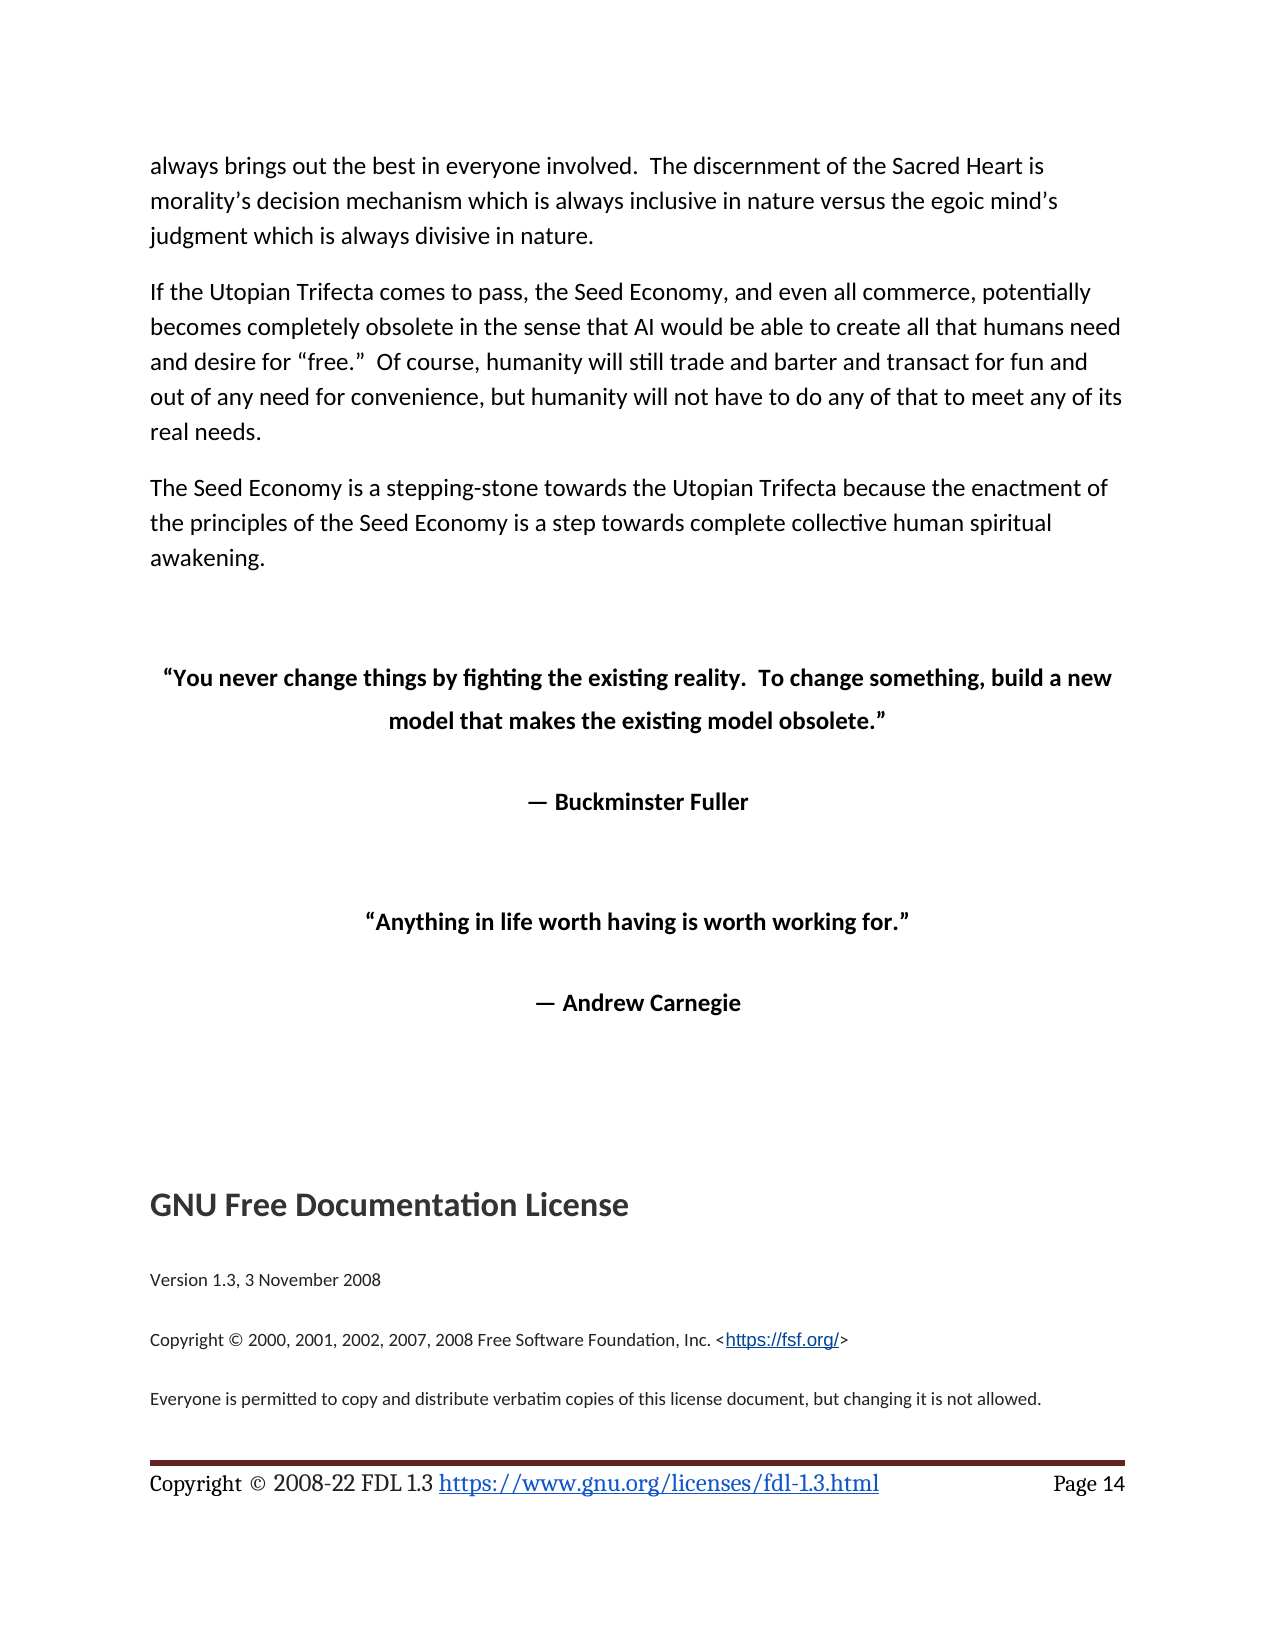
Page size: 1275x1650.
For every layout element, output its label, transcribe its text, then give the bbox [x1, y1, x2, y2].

text The Seed Economy is a stepping-stone towards the Utopian Trifecta because the enactment of the principles of the Seed Economy is a step towards complete collective human spiritual awakening. [150, 472, 1125, 572]
text Copyright © 2000, 2001, 2002, 2007, 2008 Free Software Foundation, Inc. <https://fsf.org/> [150, 1328, 1125, 1351]
text Everyone is permitted to copy and distribute verbatim copies of this license document, but changing it is not allowed. [150, 1387, 1125, 1410]
text “Anything in life worth having is worth working for.” [150, 906, 1125, 936]
subtitle GNU Free Documentation License [150, 1179, 1125, 1229]
text “You never change things by fighting the existing reality. To change something, build a new model that makes the existing model obsolete.” [150, 662, 1125, 736]
text — Buckminster Fuller [150, 786, 1125, 816]
text Version 1.3, 3 November 2008 [150, 1268, 1125, 1291]
text — Andrew Carnegie [150, 987, 1125, 1017]
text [150, 150, 1125, 251]
text If the Utopian Trifecta comes to pass, the Seed Economy, and even all commerce, potentially becomes completely obsolete in the sense that AI would be able to create all that humans need and desire for “free.” Of course, humanity will still trade and barter and transact for fun and out of any need for convenience, but humanity will not have to do any of that to meet any of its real needs. [150, 276, 1125, 446]
